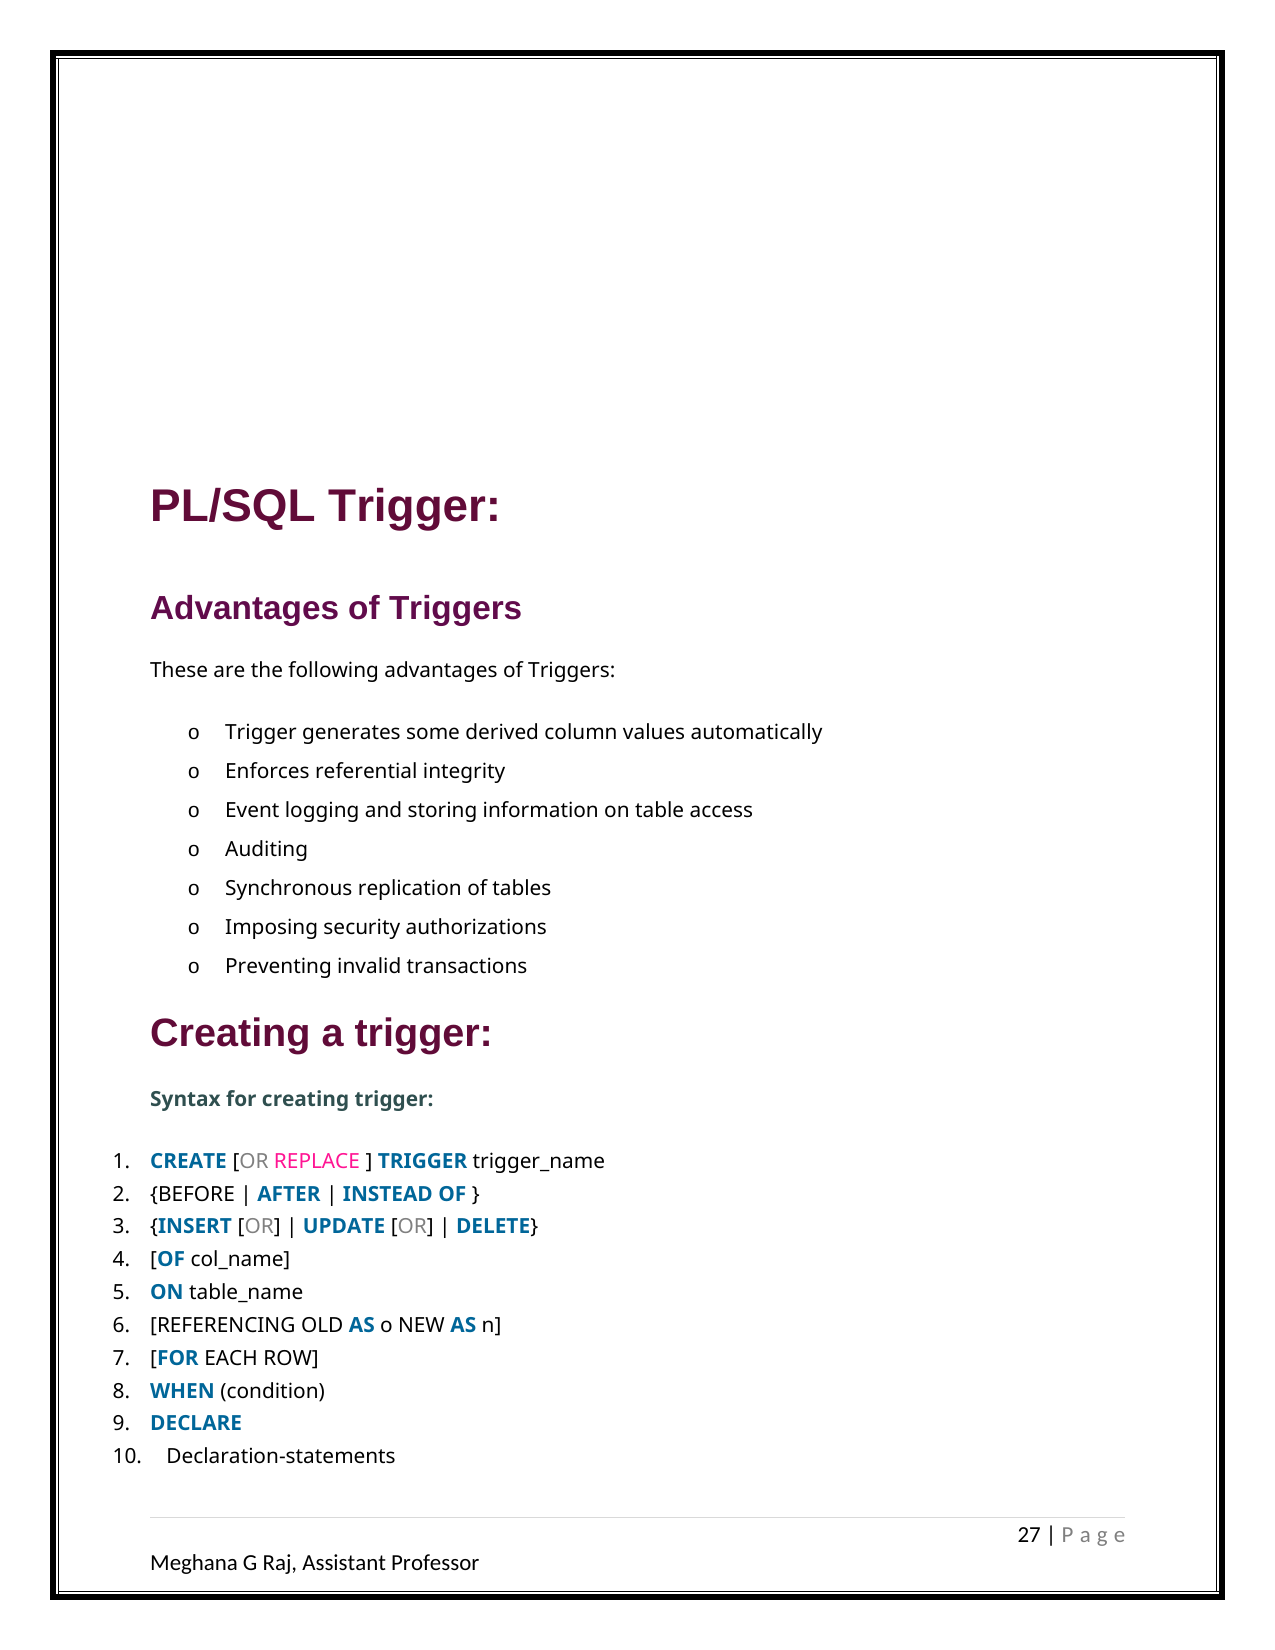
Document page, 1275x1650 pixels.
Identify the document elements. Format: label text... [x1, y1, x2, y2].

list Event logging and storing information on table access [187, 791, 1125, 824]
list {BEFORE | AFTER | INSTEAD OF } [112, 1174, 1125, 1207]
list Synchronous replication of tables [187, 869, 1125, 902]
list Imposing security authorizations [187, 908, 1125, 941]
text Syntax for creating trigger: [150, 1084, 1125, 1112]
list [FOR EACH ROW] [112, 1338, 1125, 1371]
subtitle Advantages of Triggers [150, 588, 1125, 626]
list [OF col_name] [112, 1240, 1125, 1273]
list Trigger generates some derived column values automatically [187, 713, 1125, 746]
list [REFERENCING OLD AS o NEW AS n] [112, 1306, 1125, 1338]
subtitle Creating a trigger: [150, 1009, 1125, 1055]
list {INSERT [OR] | UPDATE [OR] | DELETE} [112, 1207, 1125, 1240]
list DECLARE [112, 1404, 1125, 1437]
list Auditing [187, 830, 1125, 863]
list WHEN (condition) [112, 1371, 1125, 1404]
list CREATE [OR REPLACE ] TRIGGER trigger_name [112, 1142, 1125, 1174]
list Enforces referential integrity [187, 752, 1125, 785]
list Preventing invalid transactions [187, 947, 1125, 980]
list ON table_name [112, 1273, 1125, 1306]
text PL/SQL Trigger: [150, 478, 1125, 531]
text These are the following advantages of Triggers: [150, 655, 1125, 684]
list Declaration-statements [112, 1437, 1125, 1470]
